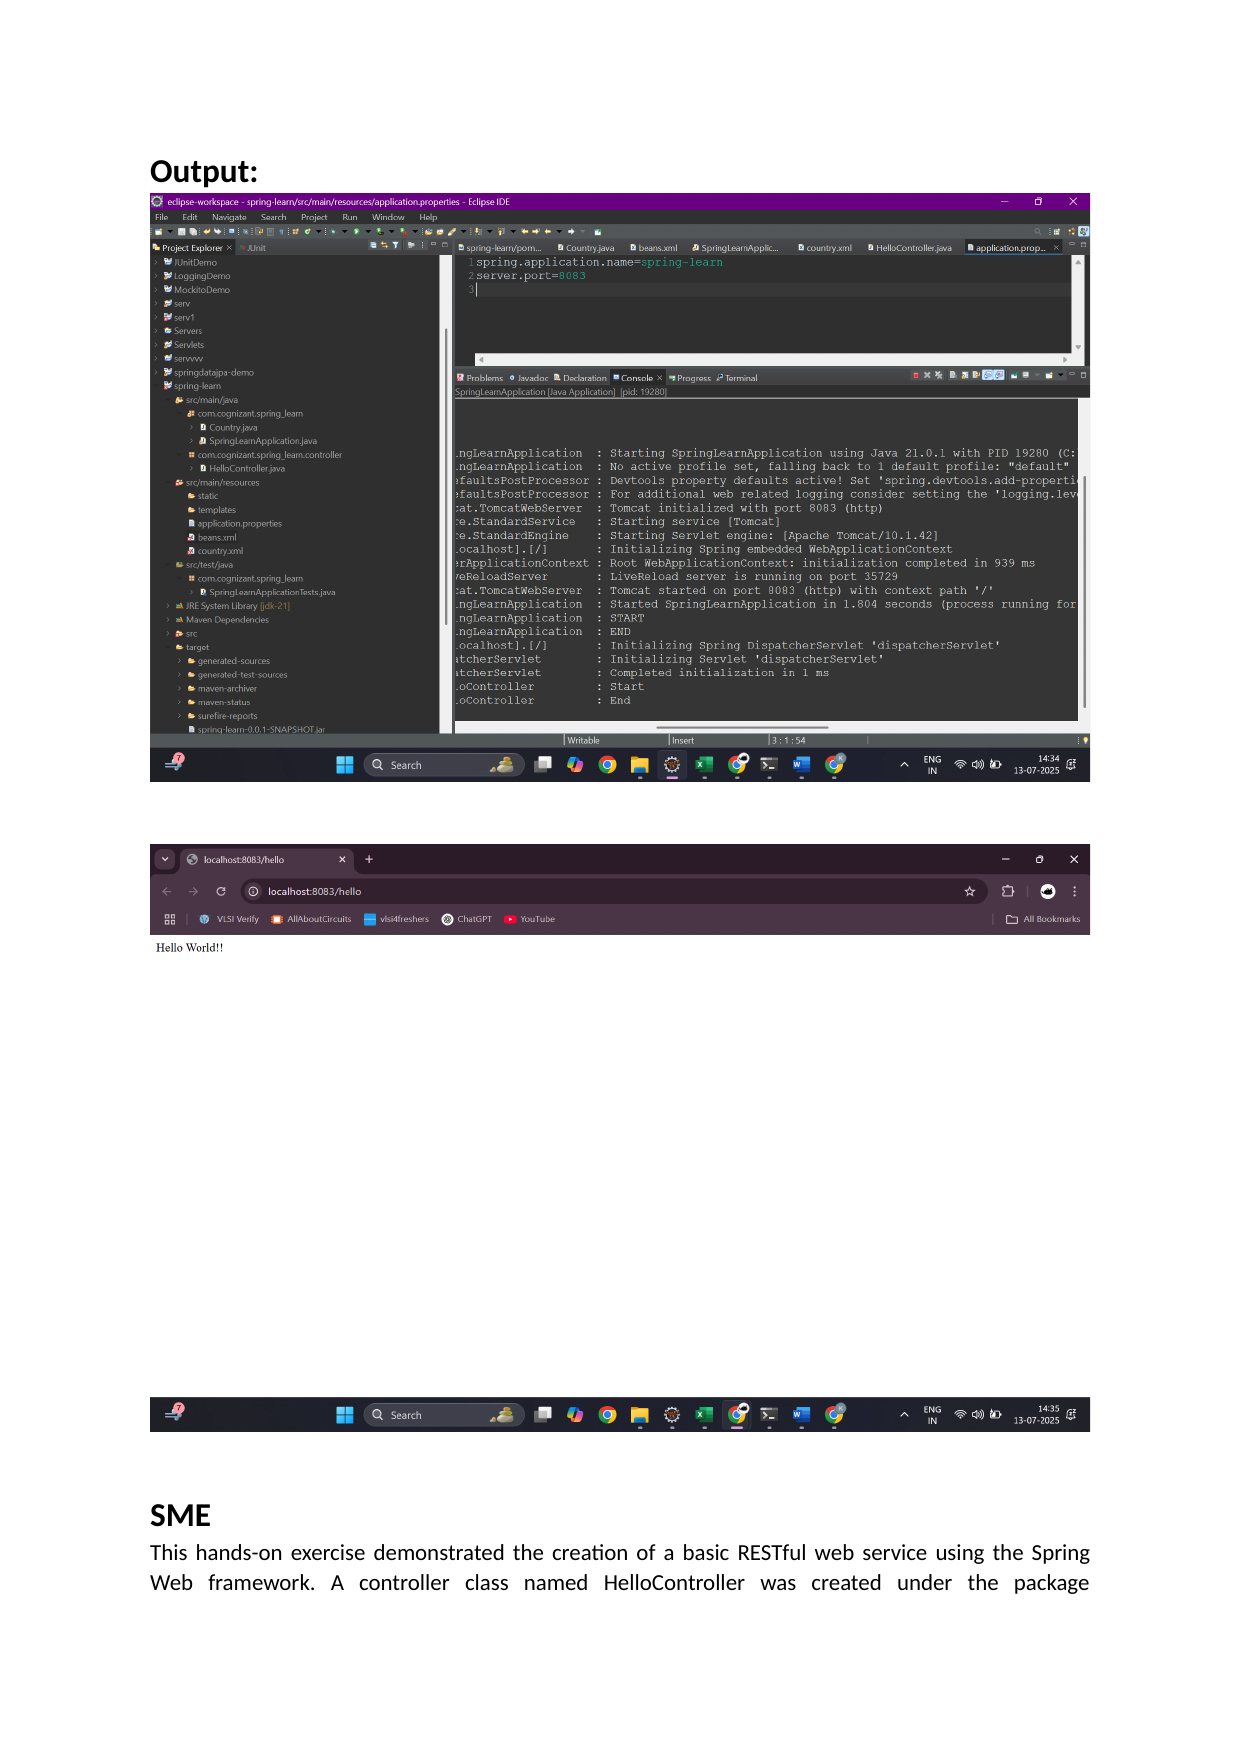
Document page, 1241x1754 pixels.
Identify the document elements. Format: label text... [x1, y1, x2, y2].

text SME [150, 1494, 1090, 1535]
picture [150, 193, 1091, 782]
text Output: [150, 150, 1090, 191]
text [150, 1538, 1090, 1597]
picture [150, 844, 1091, 1432]
